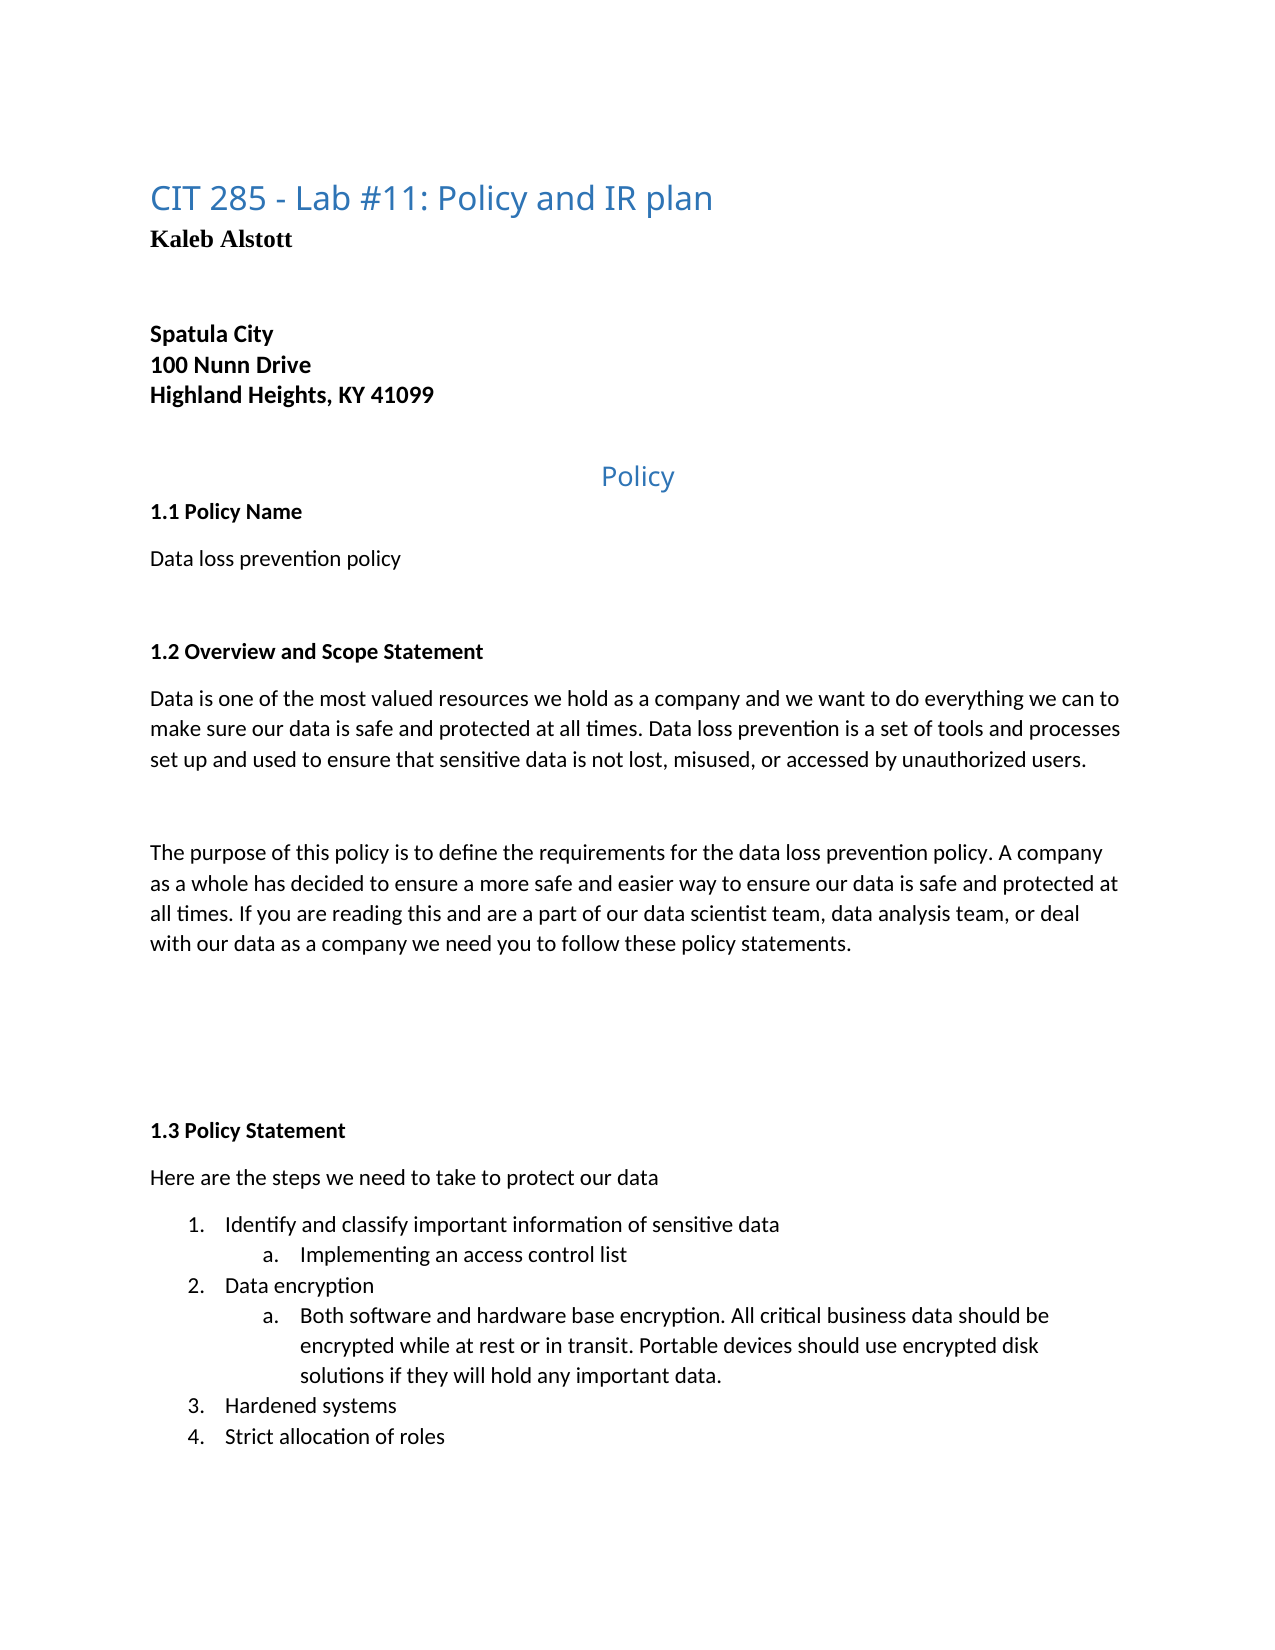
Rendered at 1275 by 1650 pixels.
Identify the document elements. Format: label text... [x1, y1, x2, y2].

text Spatula City [150, 318, 1125, 349]
subtitle Policy [150, 457, 1125, 494]
text 1.1 Policy Name [150, 497, 1125, 525]
text 1.3 Policy Statement [150, 1117, 1125, 1144]
text 1.2 Overview and Scope Statement [150, 637, 1125, 665]
subtitle CIT 285 - Lab #11: Policy and IR plan [150, 175, 1125, 220]
text Kaleb Alstott [150, 224, 1125, 253]
text 100 Nunn Drive [150, 349, 1125, 379]
text Highland Heights, KY 41099 [150, 379, 1125, 410]
